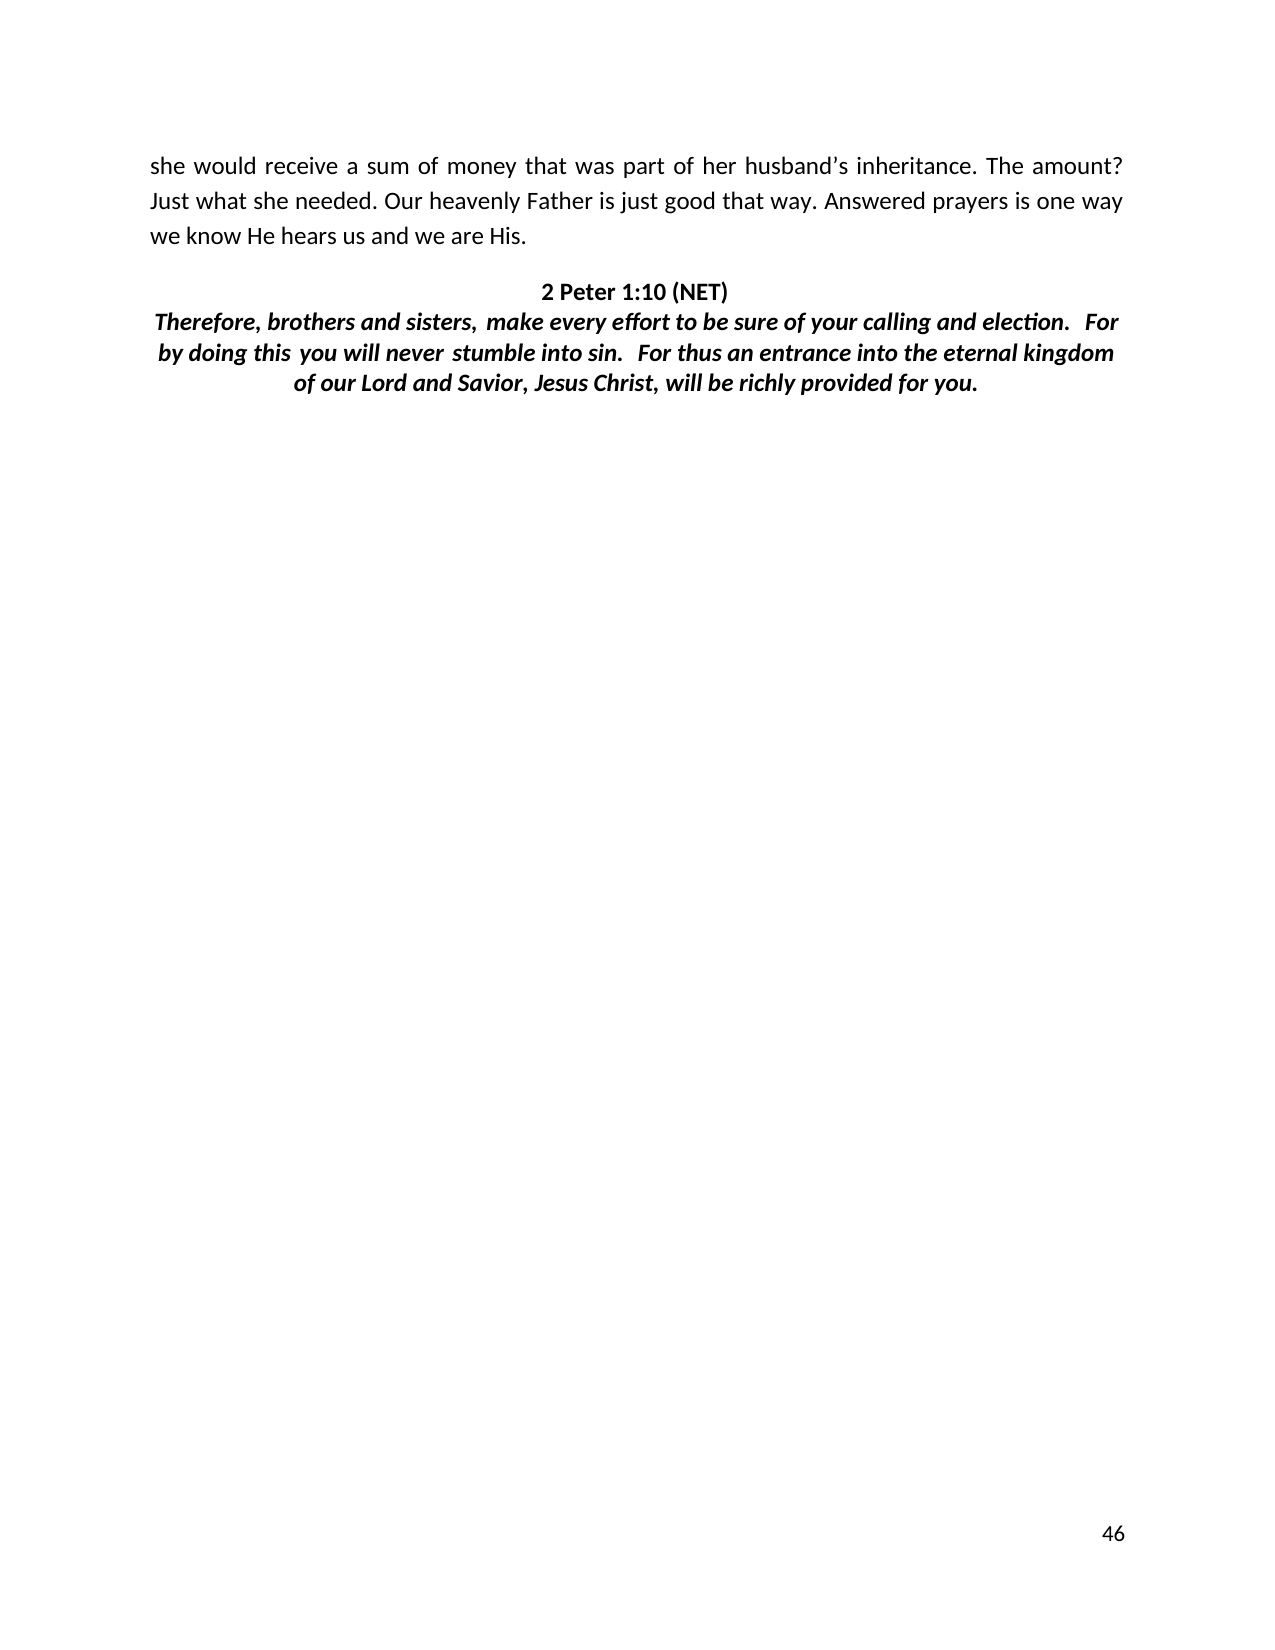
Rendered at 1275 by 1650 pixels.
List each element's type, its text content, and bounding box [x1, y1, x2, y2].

text 2 Peter 1:10 (NET) [150, 276, 1125, 306]
text Therefore, brothers and sisters, make every effort to be sure of your calling and election. For by doing this you will never stumble into sin. For thus an entrance into the eternal kingdom of our Lord and Savior, Jesus Christ, will be richly provided for you. [150, 306, 1125, 398]
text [150, 150, 1125, 251]
